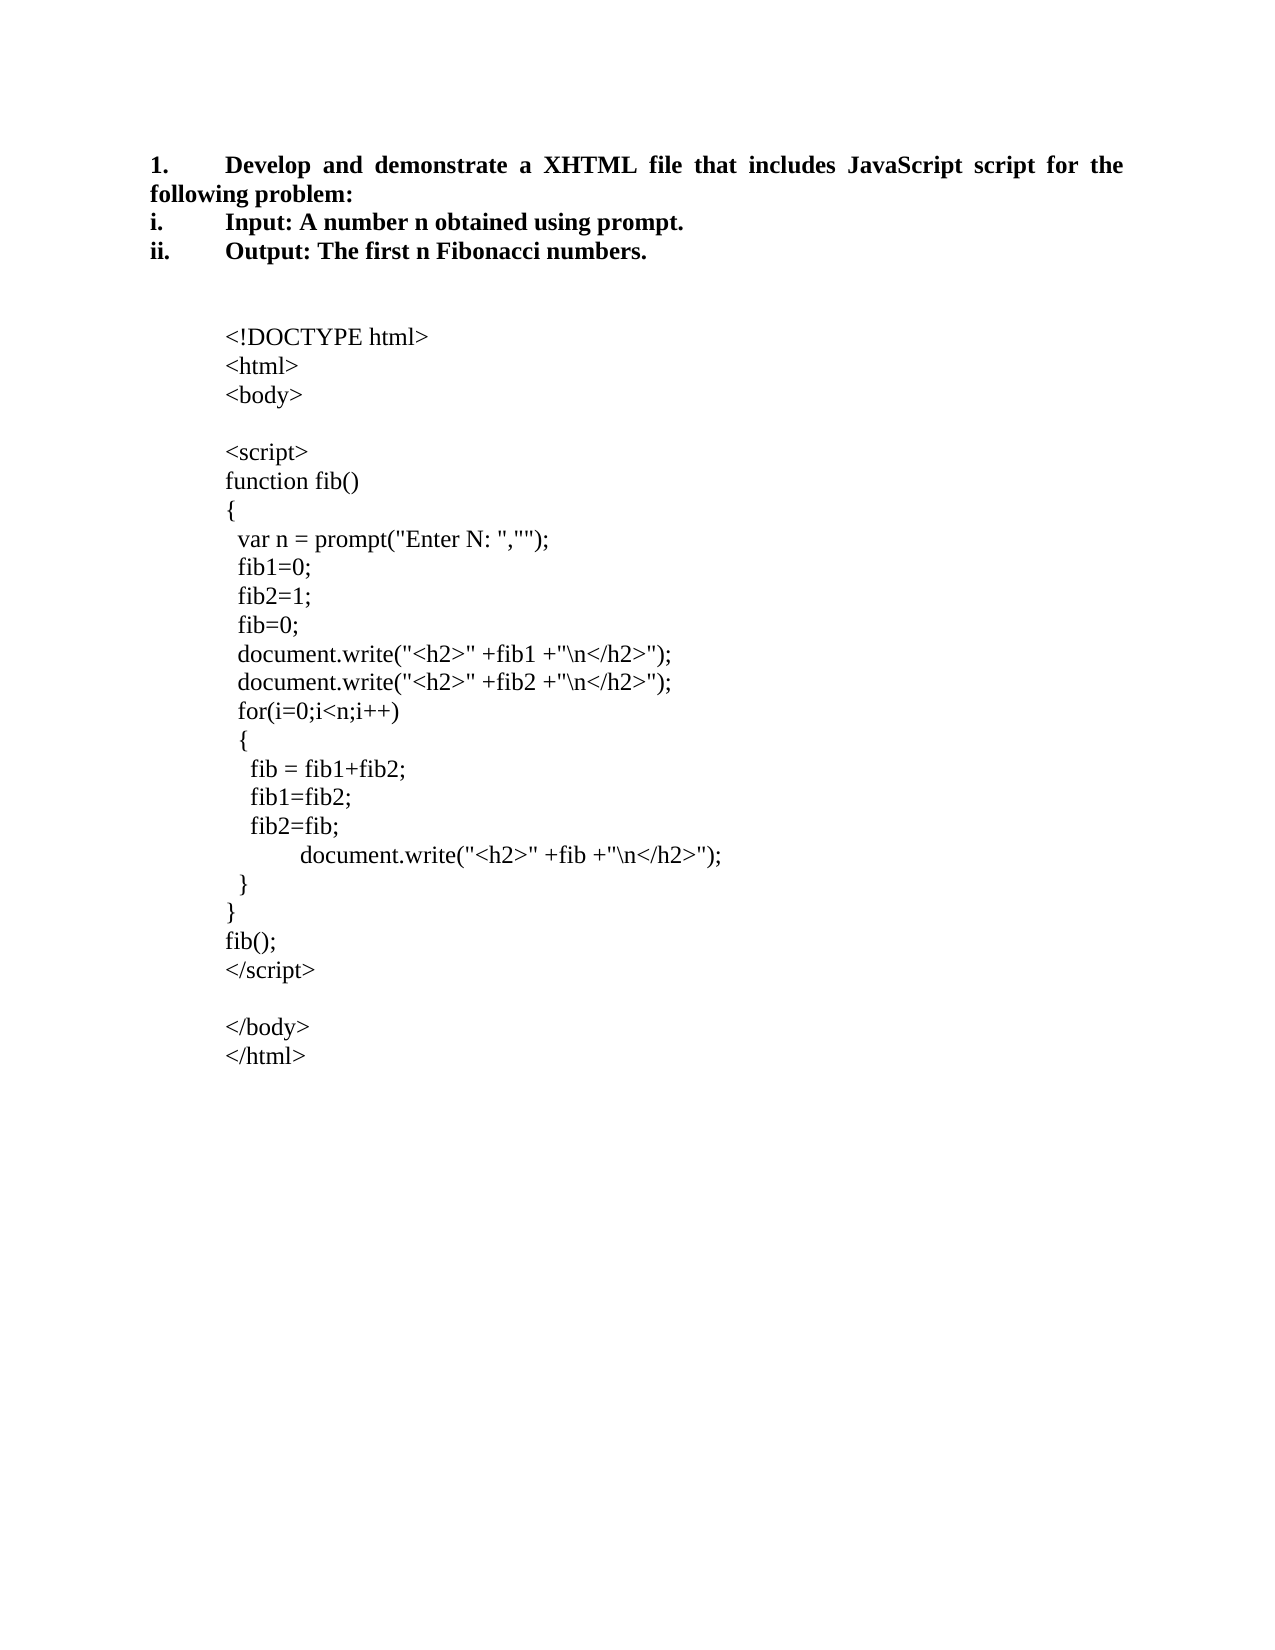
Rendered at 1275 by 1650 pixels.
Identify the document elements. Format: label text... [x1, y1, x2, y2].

text <!DOCTYPE html> [225, 322, 1125, 351]
text fib1=0; [225, 552, 1125, 581]
text fib=0; [225, 610, 1125, 639]
text document.write("<h2>" +fib2 +"\n</h2>"); [225, 667, 1125, 696]
text var n = prompt("Enter N: ",""); [225, 524, 1125, 552]
text ii. Output: The first n Fibonacci numbers. [150, 236, 1125, 265]
text document.write("<h2>" +fib +"\n</h2>"); [225, 840, 1125, 869]
text </script> [225, 955, 1125, 984]
text function fib() [225, 466, 1125, 495]
text <html> [225, 351, 1125, 380]
text <body> [225, 380, 1125, 409]
text } [225, 869, 1125, 897]
text fib = fib1+fib2; [225, 754, 1125, 782]
text <script> [225, 437, 1125, 466]
text i. Input: A number n obtained using prompt. [150, 207, 1125, 236]
text fib1=fib2; [225, 782, 1125, 811]
text fib2=1; [225, 581, 1125, 610]
text </html> [225, 1041, 1125, 1070]
text } [225, 897, 1125, 926]
text { [225, 495, 1125, 524]
text document.write("<h2>" +fib1 +"\n</h2>"); [225, 639, 1125, 667]
text { [225, 725, 1125, 754]
text </body> [225, 1012, 1125, 1041]
text 1. Develop and demonstrate a XHTML file that includes JavaScript script for the following problem: [150, 150, 1125, 207]
text for(i=0;i<n;i++) [225, 696, 1125, 725]
text fib2=fib; [225, 811, 1125, 840]
text fib(); [225, 926, 1125, 955]
